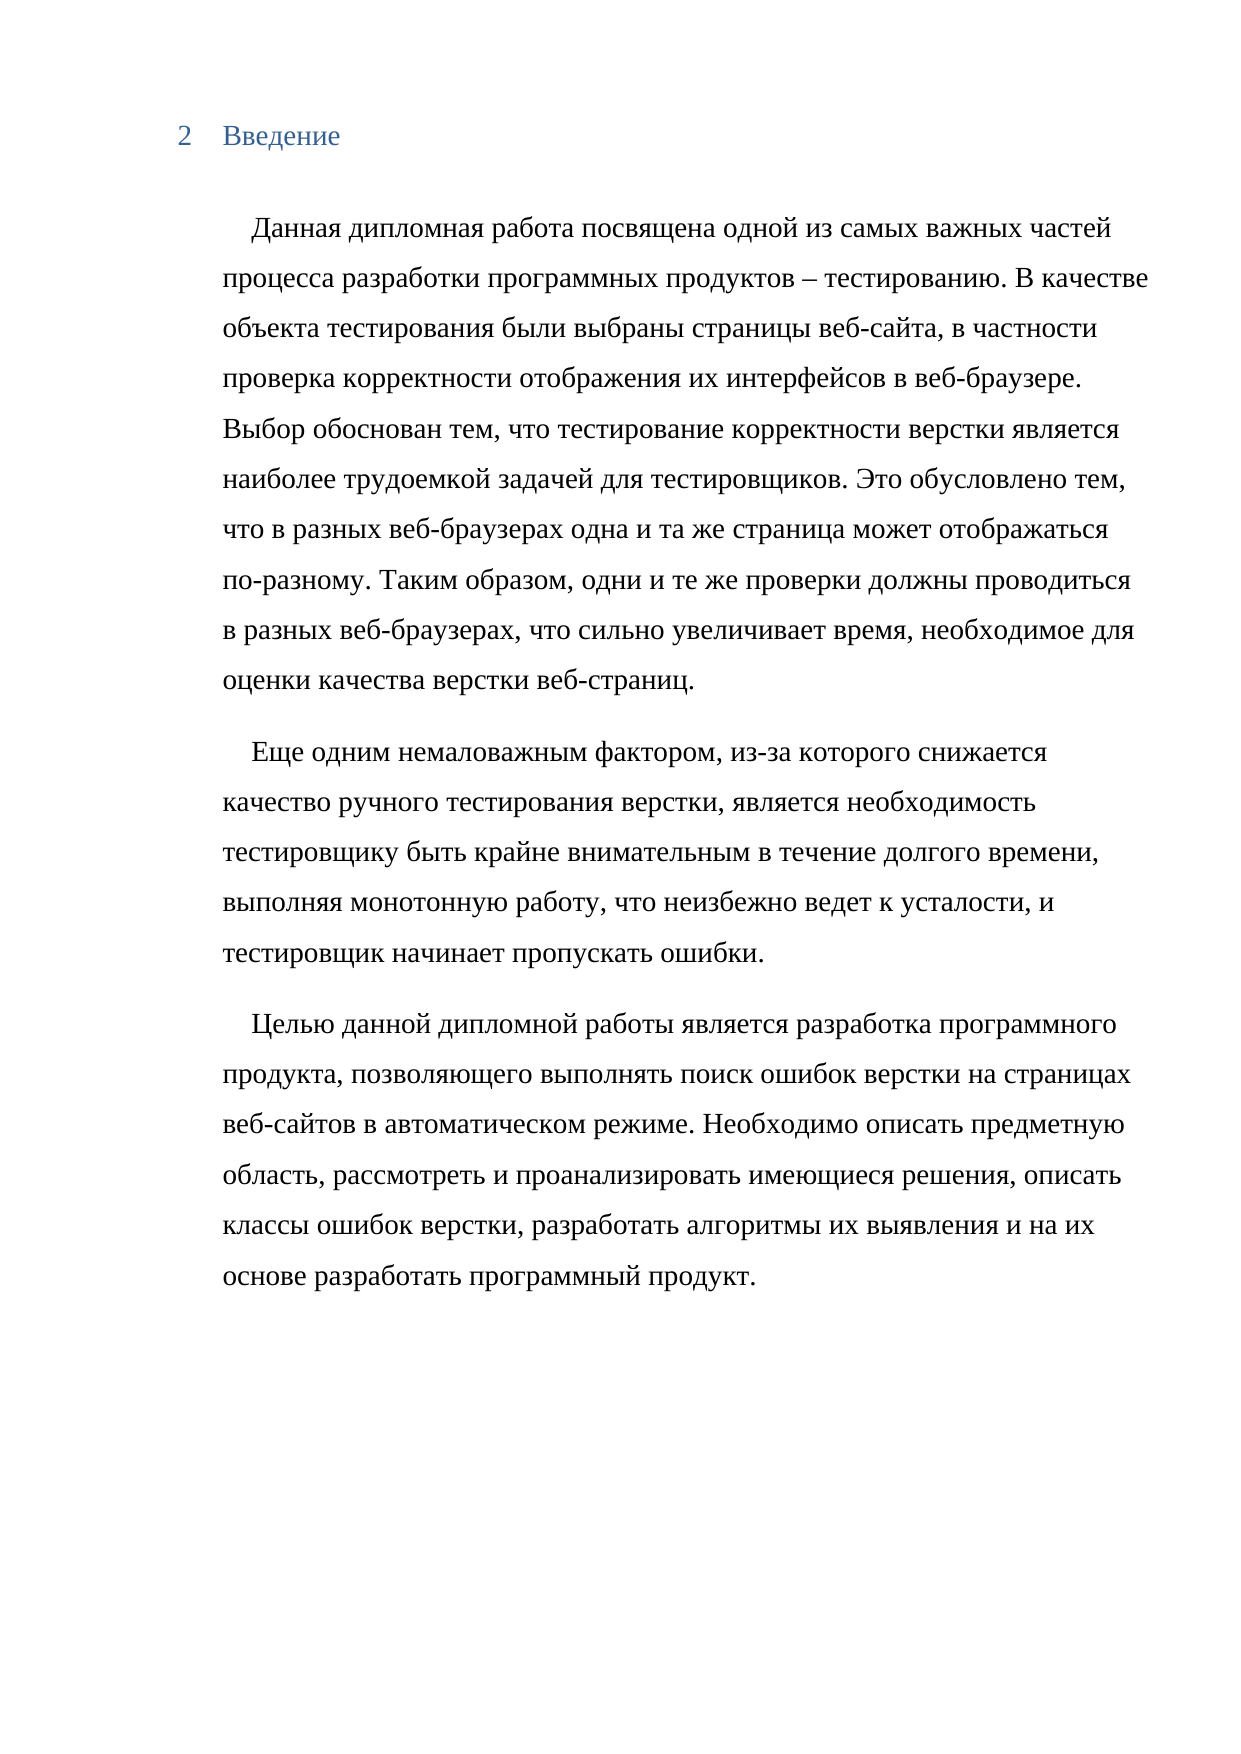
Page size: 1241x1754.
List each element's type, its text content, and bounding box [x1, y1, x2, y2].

subtitle Введение [177, 118, 1152, 152]
text Целью данной дипломной работы является разработка программного продукта, позволяющего выполнять поиск ошибок верстки на страницах веб-сайтов в автоматическом режиме. Необходимо описать предметную область, рассмотреть и проанализировать имеющиеся решения, описать классы ошибок верстки, разработать алгоритмы их выявления и на их основе разработать программный продукт. [222, 1006, 1152, 1291]
text Еще одним немаловажным фактором, из-за которого снижается качество ручного тестирования верстки, является необходимость тестировщику быть крайне внимательным в течение долгого времени, выполняя монотонную работу, что неизбежно ведет к усталости, и тестировщик начинает пропускать ошибки. [222, 734, 1152, 968]
text Данная дипломная работа посвящена одной из самых важных частей процесса разработки программных продуктов – тестированию. В качестве объекта тестирования были выбраны страницы веб-сайта, в частности проверка корректности отображения их интерфейсов в веб-браузере. Выбор обоснован тем, что тестирование корректности верстки является наиболее трудоемкой задачей для тестировщиков. Это обусловлено тем, что в разных веб-браузерах одна и та же страница может отображаться по-разному. Таким образом, одни и те же проверки должны проводиться в разных веб-браузерах, что сильно увеличивает время, необходимое для оценки качества верстки веб-страниц. [222, 210, 1152, 696]
